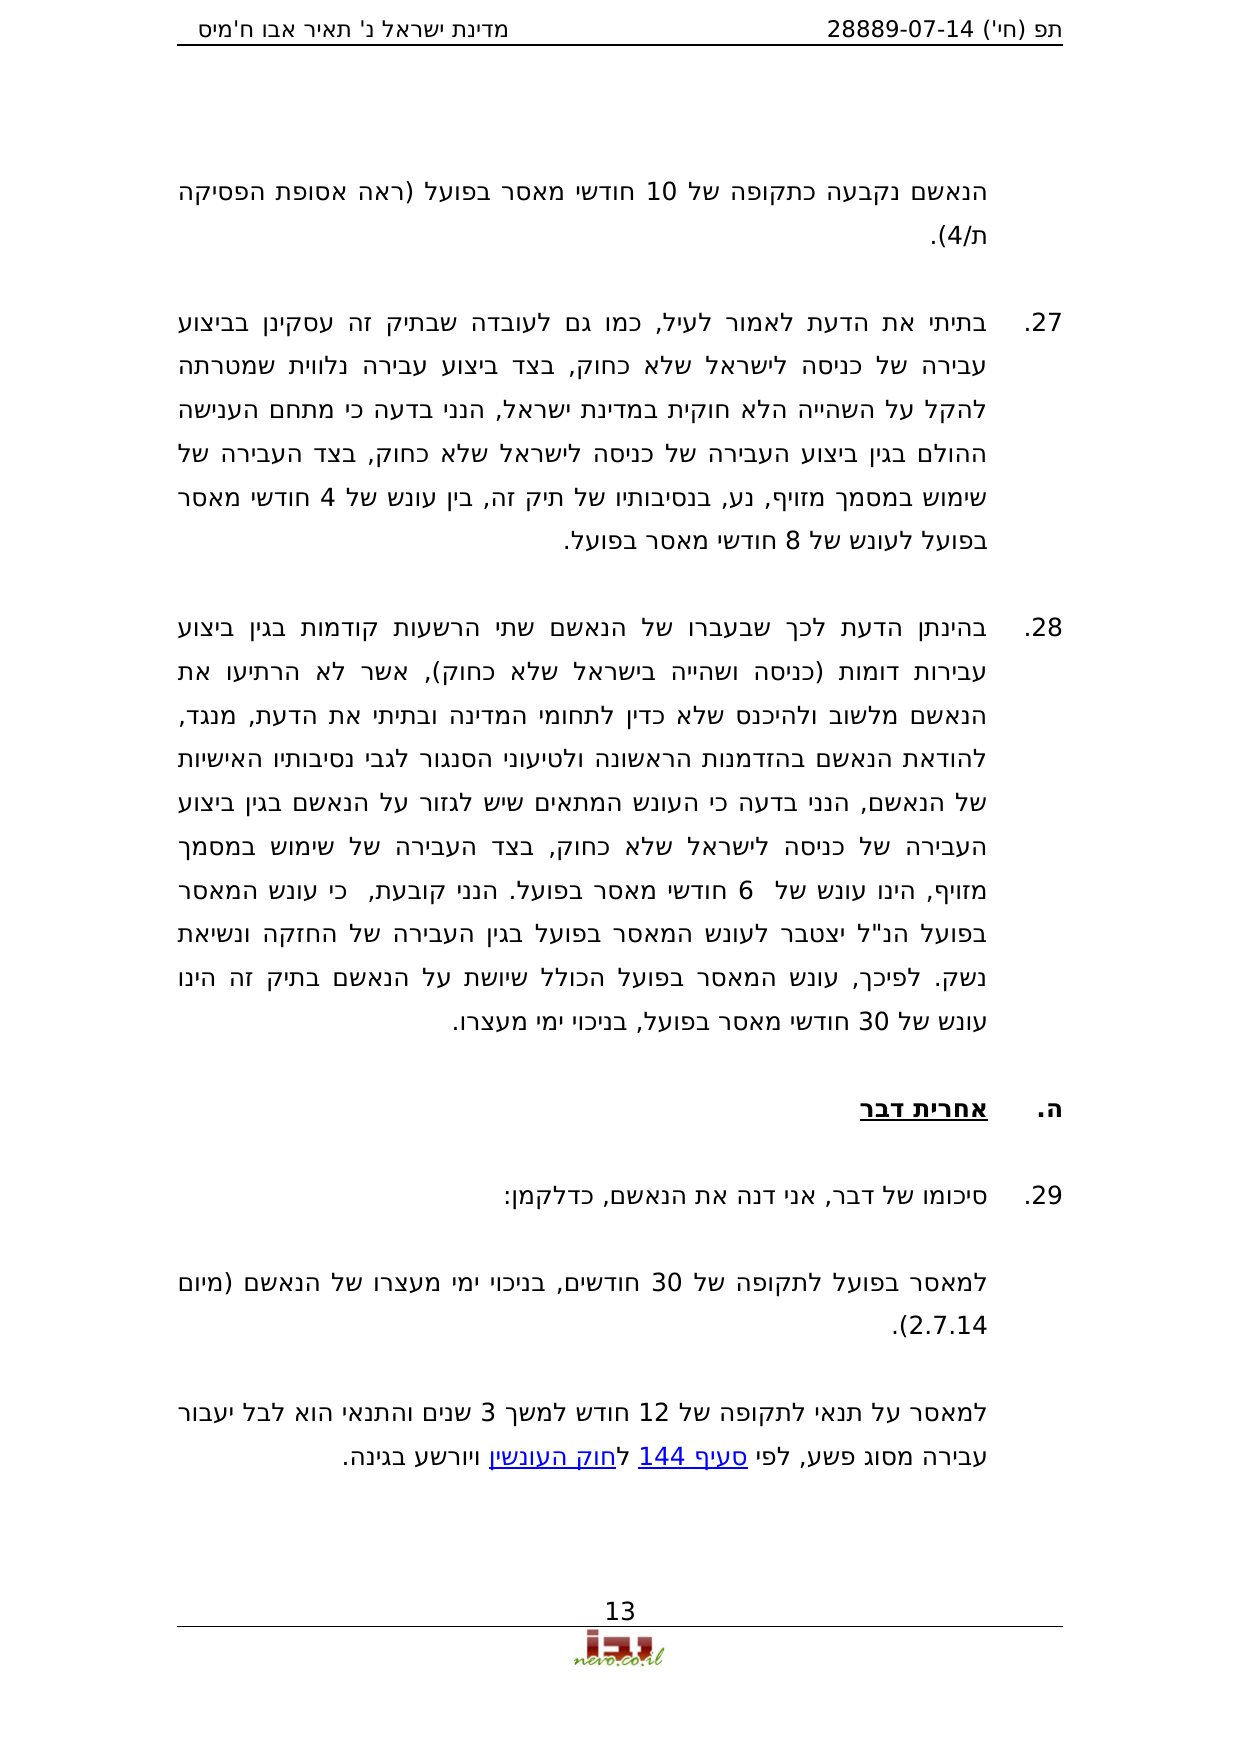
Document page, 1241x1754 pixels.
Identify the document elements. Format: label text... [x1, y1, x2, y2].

text למאסר בפועל לתקופה של 30 חודשים, בניכוי ימי מעצרו של הנאשם (מיום 2.7.14). [177, 1268, 1063, 1341]
text למאסר על תנאי לתקופה של 12 חודש למשך 3 שנים והתנאי הוא לבל יעבור עבירה מסוג פשע, לפי סעיף 144 לחוק העונשין ויורשע בגינה. [177, 1398, 1063, 1471]
text ה. אחרית דבר [177, 1094, 1063, 1123]
text 27. בתיתי את הדעת לאמור לעיל, כמו גם לעובדה שבתיק זה עסקינן בביצוע עבירה של כניסה לישראל שלא כחוק, בצד ביצוע עבירה נלווית שמטרתה להקל על השהייה הלא חוקית במדינת ישראל, הנני בדעה כי מתחם הענישה ההולם בגין ביצוע העבירה של כניסה לישראל שלא כחוק, בצד העבירה של שימוש במסמך מזויף, נע, בנסיבותיו של תיק זה, בין עונש של 4 חודשי מאסר בפועל לעונש של 8 חודשי מאסר בפועל. [177, 308, 1063, 556]
text 28. בהינתן הדעת לכך שבעברו של הנאשם שתי הרשעות קודמות בגין ביצוע עבירות דומות (כניסה ושהייה בישראל שלא כחוק), אשר לא הרתיעו את הנאשם מלשוב ולהיכנס שלא כדין לתחומי המדינה ובתיתי את הדעת, מנגד, להודאת הנאשם בהזדמנות הראשונה ולטיעוני הסנגור לגבי נסיבותיו האישיות של הנאשם, הנני בדעה כי העונש המתאים שיש לגזור על הנאשם בגין ביצוע העבירה של כניסה לישראל שלא כחוק, בצד העבירה של שימוש במסמך מזויף, הינו עונש של 6 חודשי מאסר בפועל. הנני קובעת, כי עונש המאסר בפועל הנ"ל יצטבר לעונש המאסר בפועל בגין העבירה של החזקה ונשיאת נשק. לפיכך, עונש המאסר בפועל הכולל שיושת על הנאשם בתיק זה הינו עונש של 30 חודשי מאסר בפועל, בניכוי ימי מעצרו. [177, 613, 1063, 1036]
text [177, 177, 1063, 250]
text 29. סיכומו של דבר, אני דנה את הנאשם, כדלקמן: [177, 1181, 1063, 1210]
picture [574, 1629, 666, 1667]
